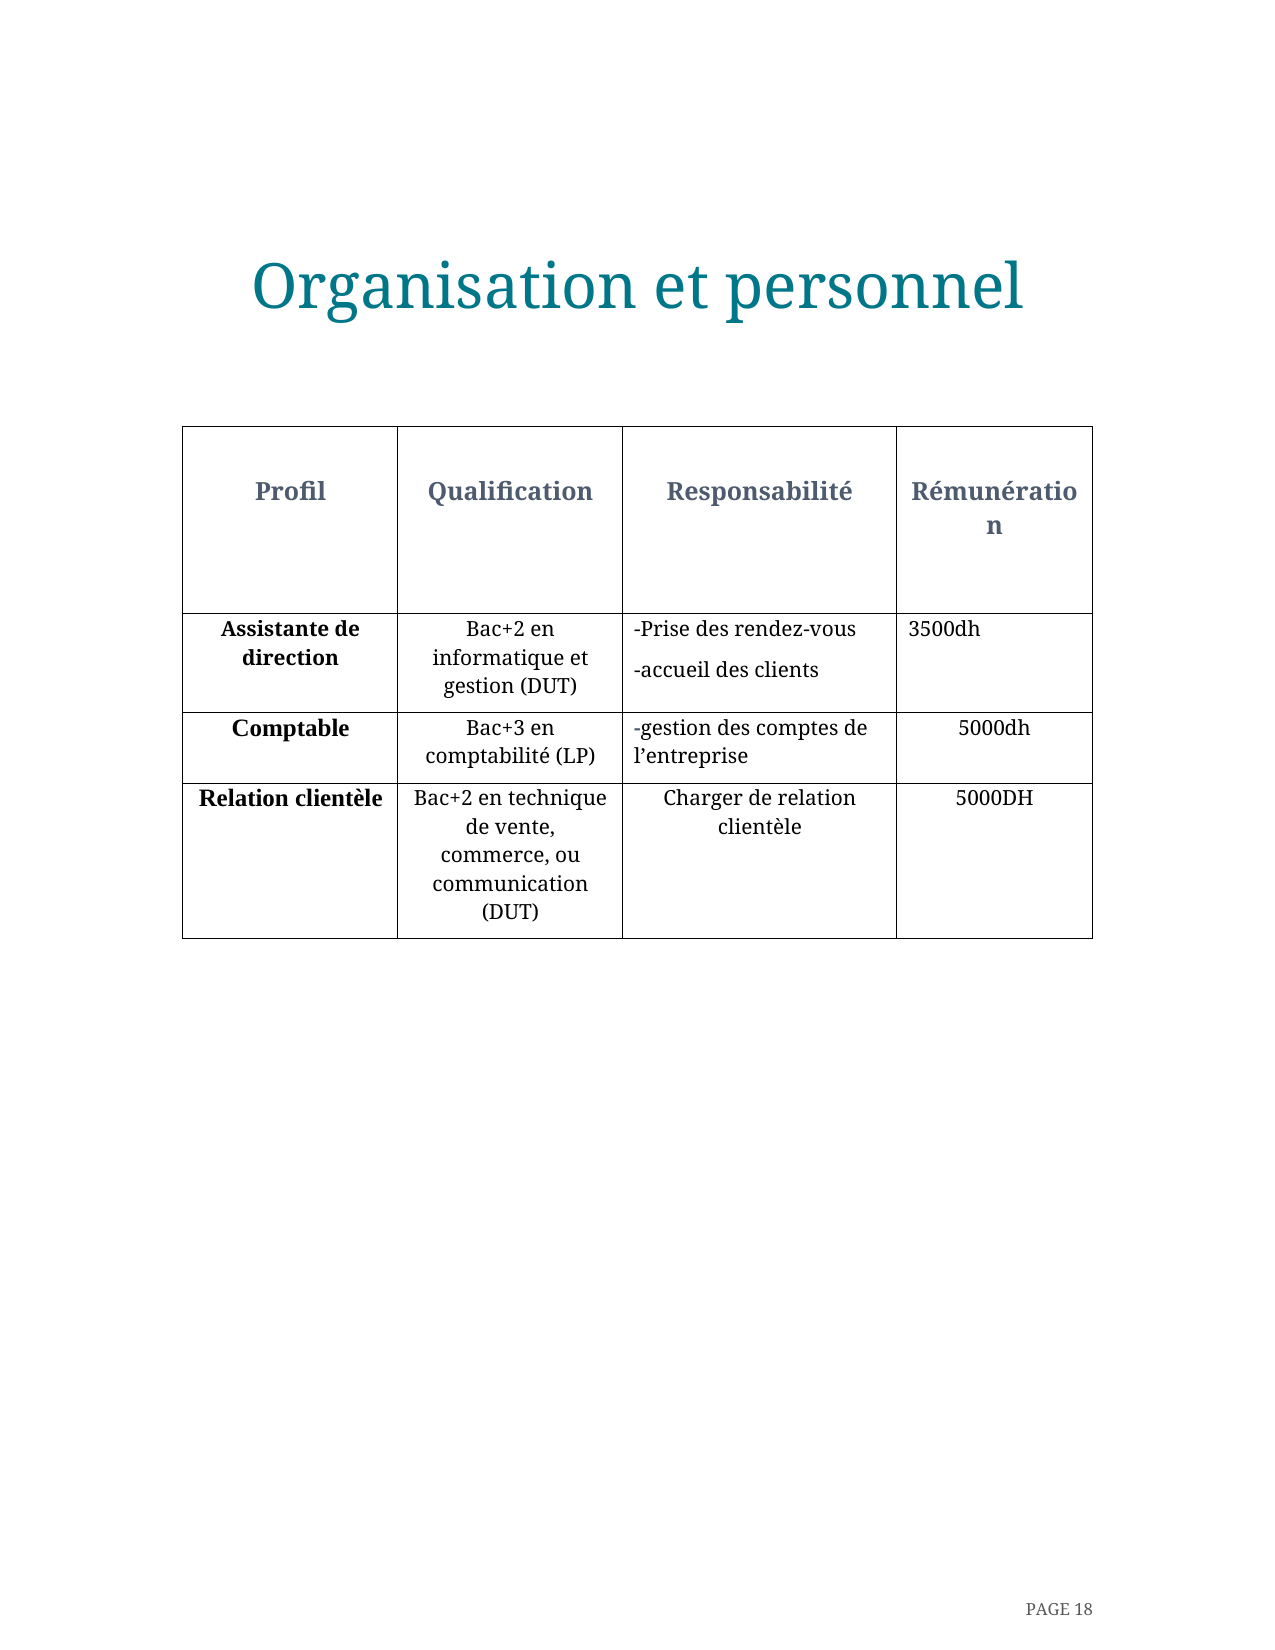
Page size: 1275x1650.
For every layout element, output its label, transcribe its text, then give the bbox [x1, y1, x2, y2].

table_header Rémunération [897, 427, 1092, 613]
table_cell 3500dh [897, 614, 1092, 712]
table_cell Relation clientèle [183, 784, 397, 938]
title Organisation et personnel [182, 241, 1093, 326]
table_header Qualification [398, 427, 622, 613]
table_cell Bac+3 en comptabilité (LP) [398, 713, 622, 782]
table_header Profil [183, 427, 397, 613]
table_cell -Prise des rendez-vous -accueil des clients [623, 614, 896, 712]
table_cell Bac+2 en informatique et gestion (DUT) [398, 614, 622, 712]
table_cell Assistante de direction [183, 614, 397, 712]
table_cell -gestion des comptes de l’entreprise [623, 713, 896, 782]
table_cell 5000dh [897, 713, 1092, 782]
table_cell 5000DH [897, 784, 1092, 938]
table_cell Comptable [183, 713, 397, 782]
table_header Responsabilité [623, 427, 896, 613]
table_cell Charger de relation clientèle [623, 784, 896, 938]
table_cell Bac+2 en technique de vente, commerce, ou communication (DUT) [398, 784, 622, 938]
